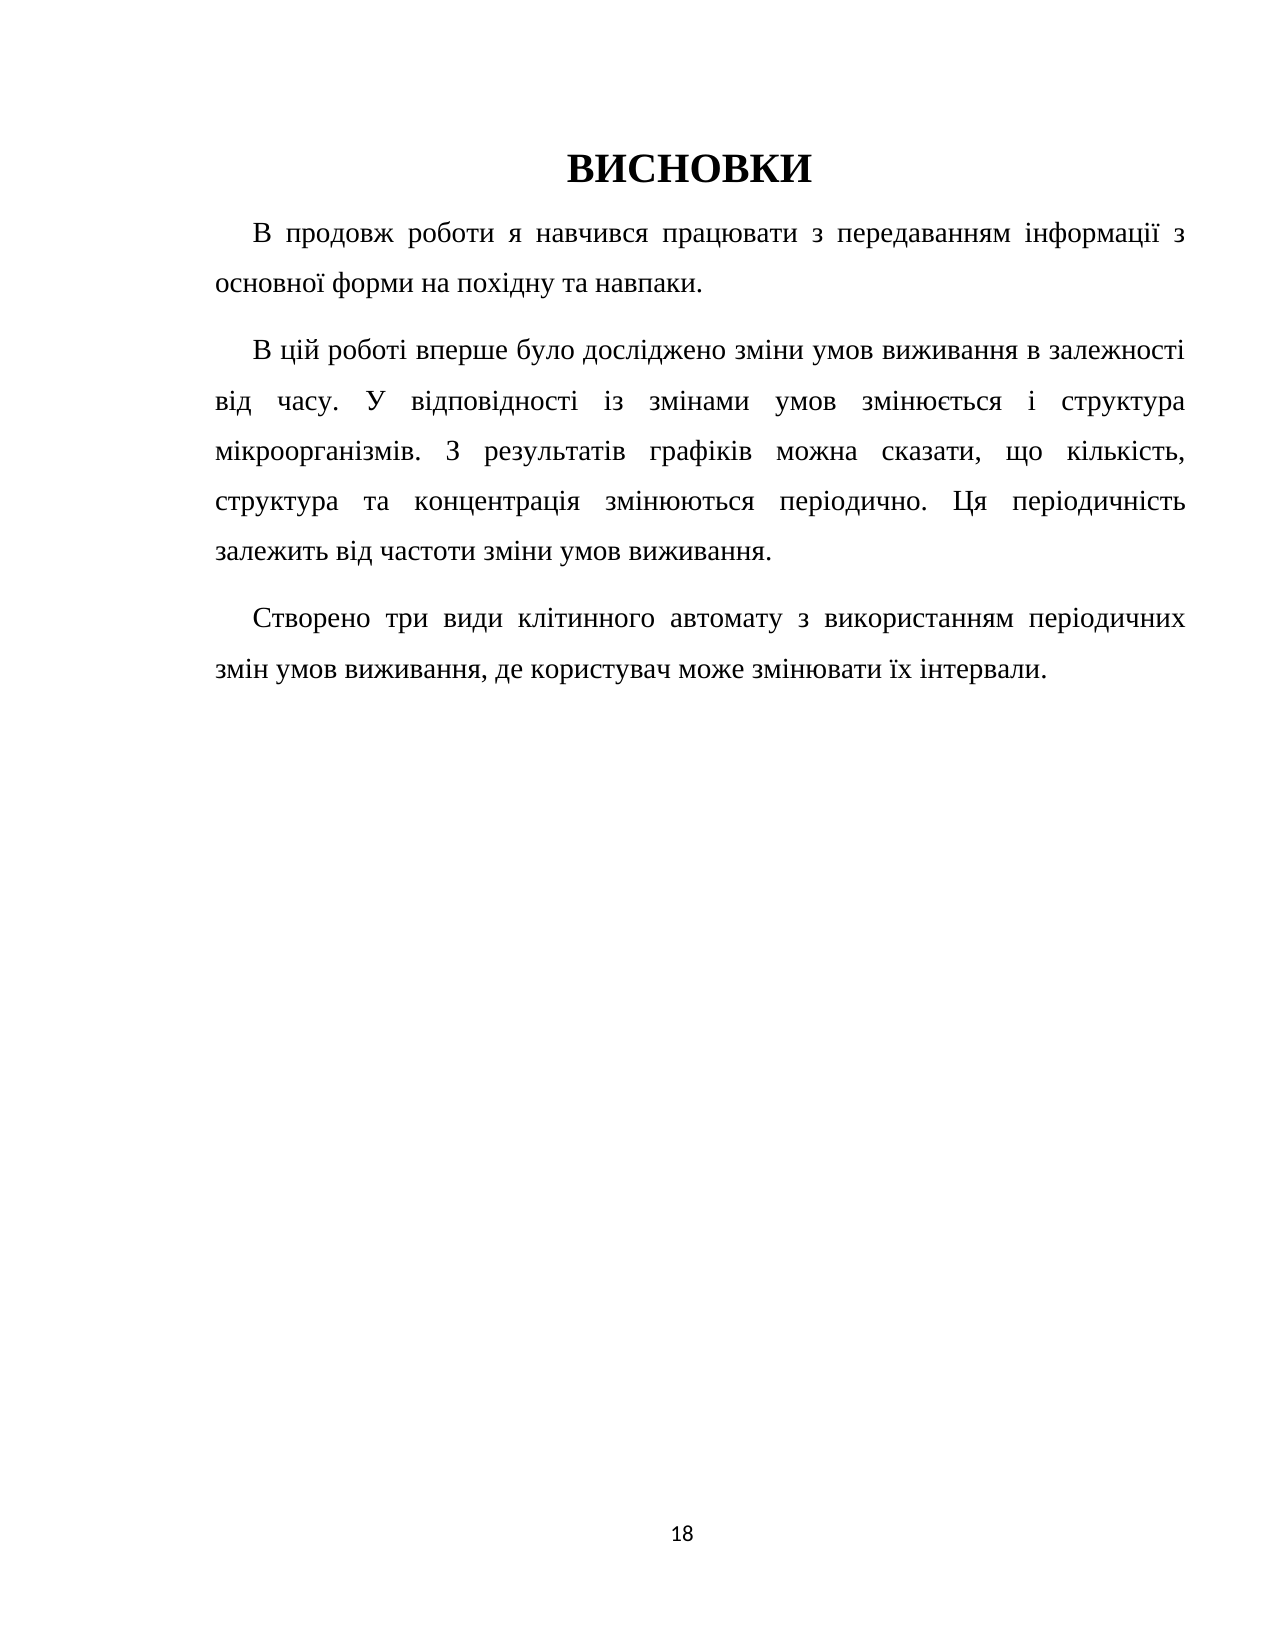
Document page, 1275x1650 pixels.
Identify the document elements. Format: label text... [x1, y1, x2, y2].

text В цій роботі вперше було досліджено зміни умов виживання в залежності від часу. У відповідності із змінами умов змінюється і структура мікроорганізмів. З результатів графіків можна сказати, що кількість, структура та концентрація змінюються періодично. Ця періодичність залежить від частоти зміни умов виживання. [215, 332, 1186, 567]
text Створено три види клітинного автомату з використанням періодичних змін умов виживання, де користувач може змінювати їх інтервали. [215, 601, 1186, 684]
text В продовж роботи я навчився працювати з передаванням інформації з основної форми на похідну та навпаки. [215, 215, 1186, 299]
text ВИСНОВКИ [207, 143, 1171, 191]
